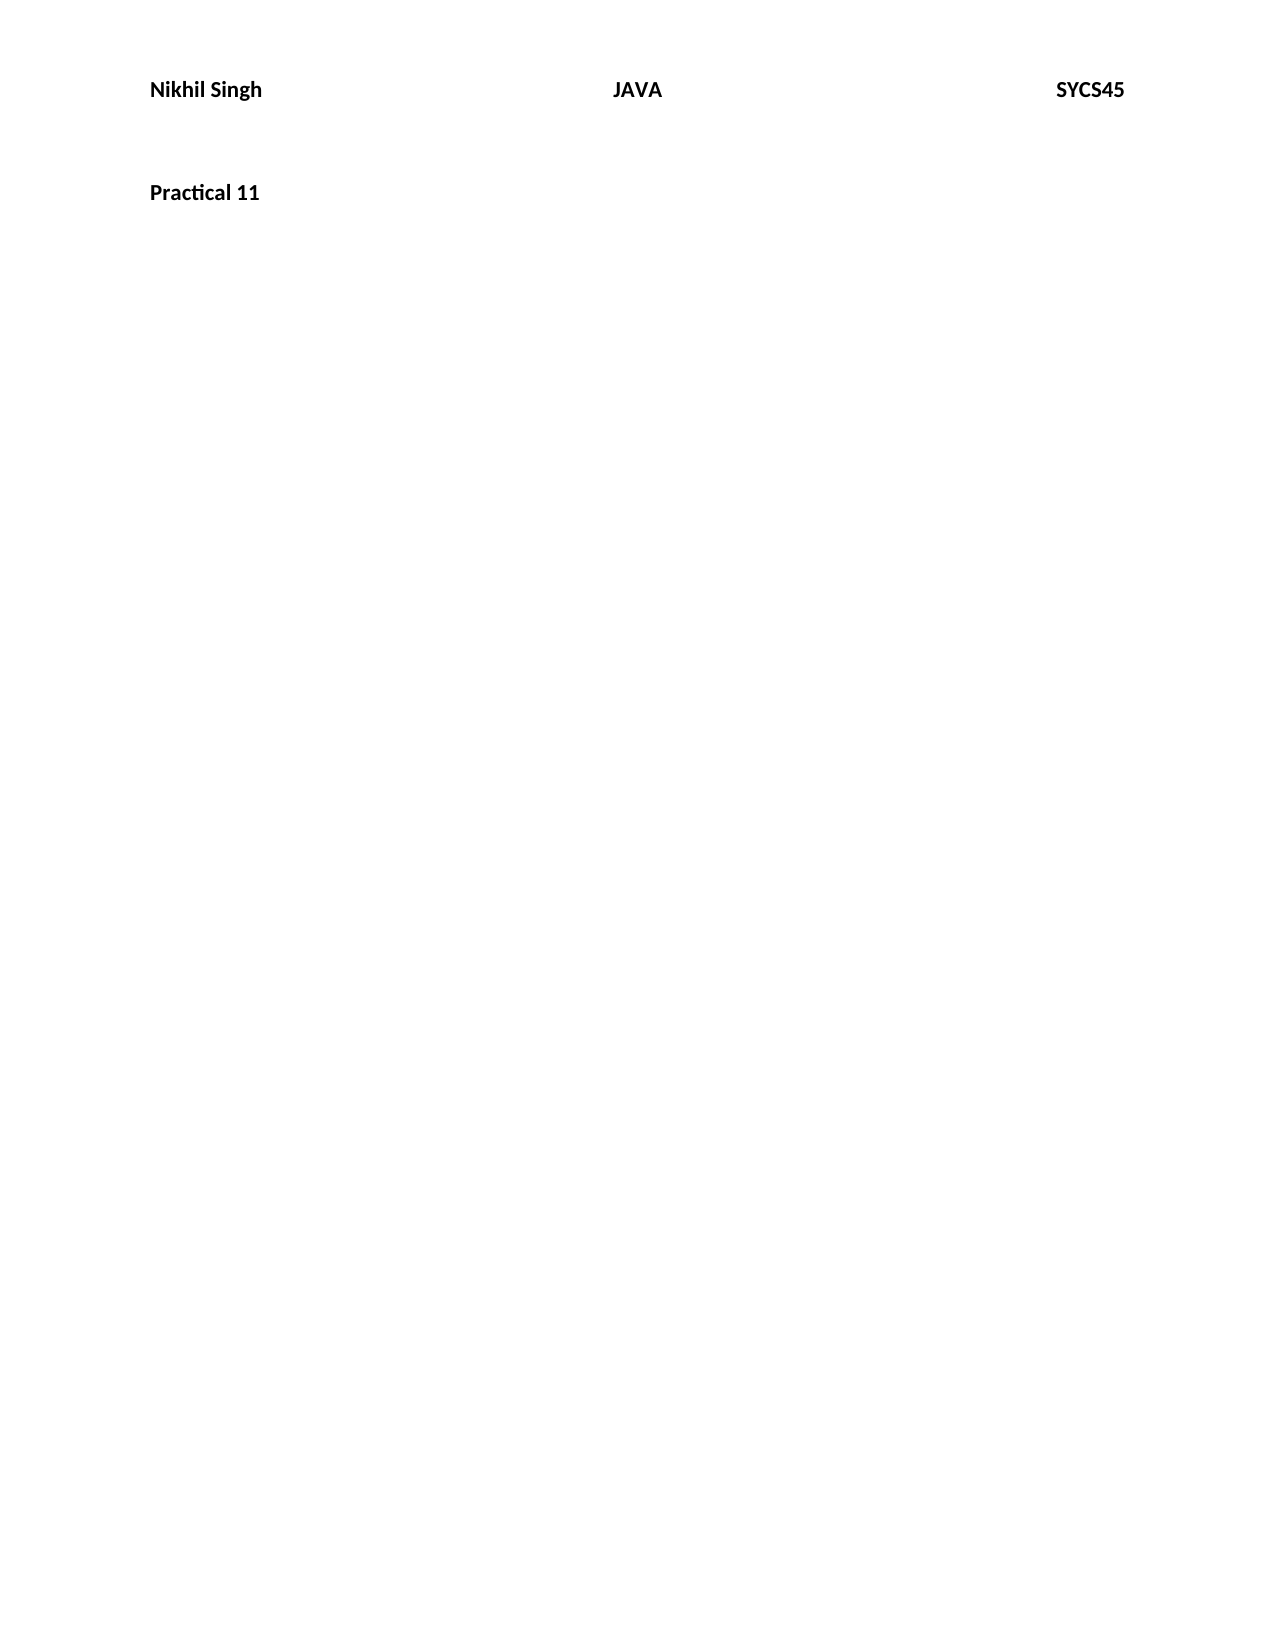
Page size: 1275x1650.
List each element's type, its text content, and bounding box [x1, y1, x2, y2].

text Practical 11 [150, 178, 1125, 206]
